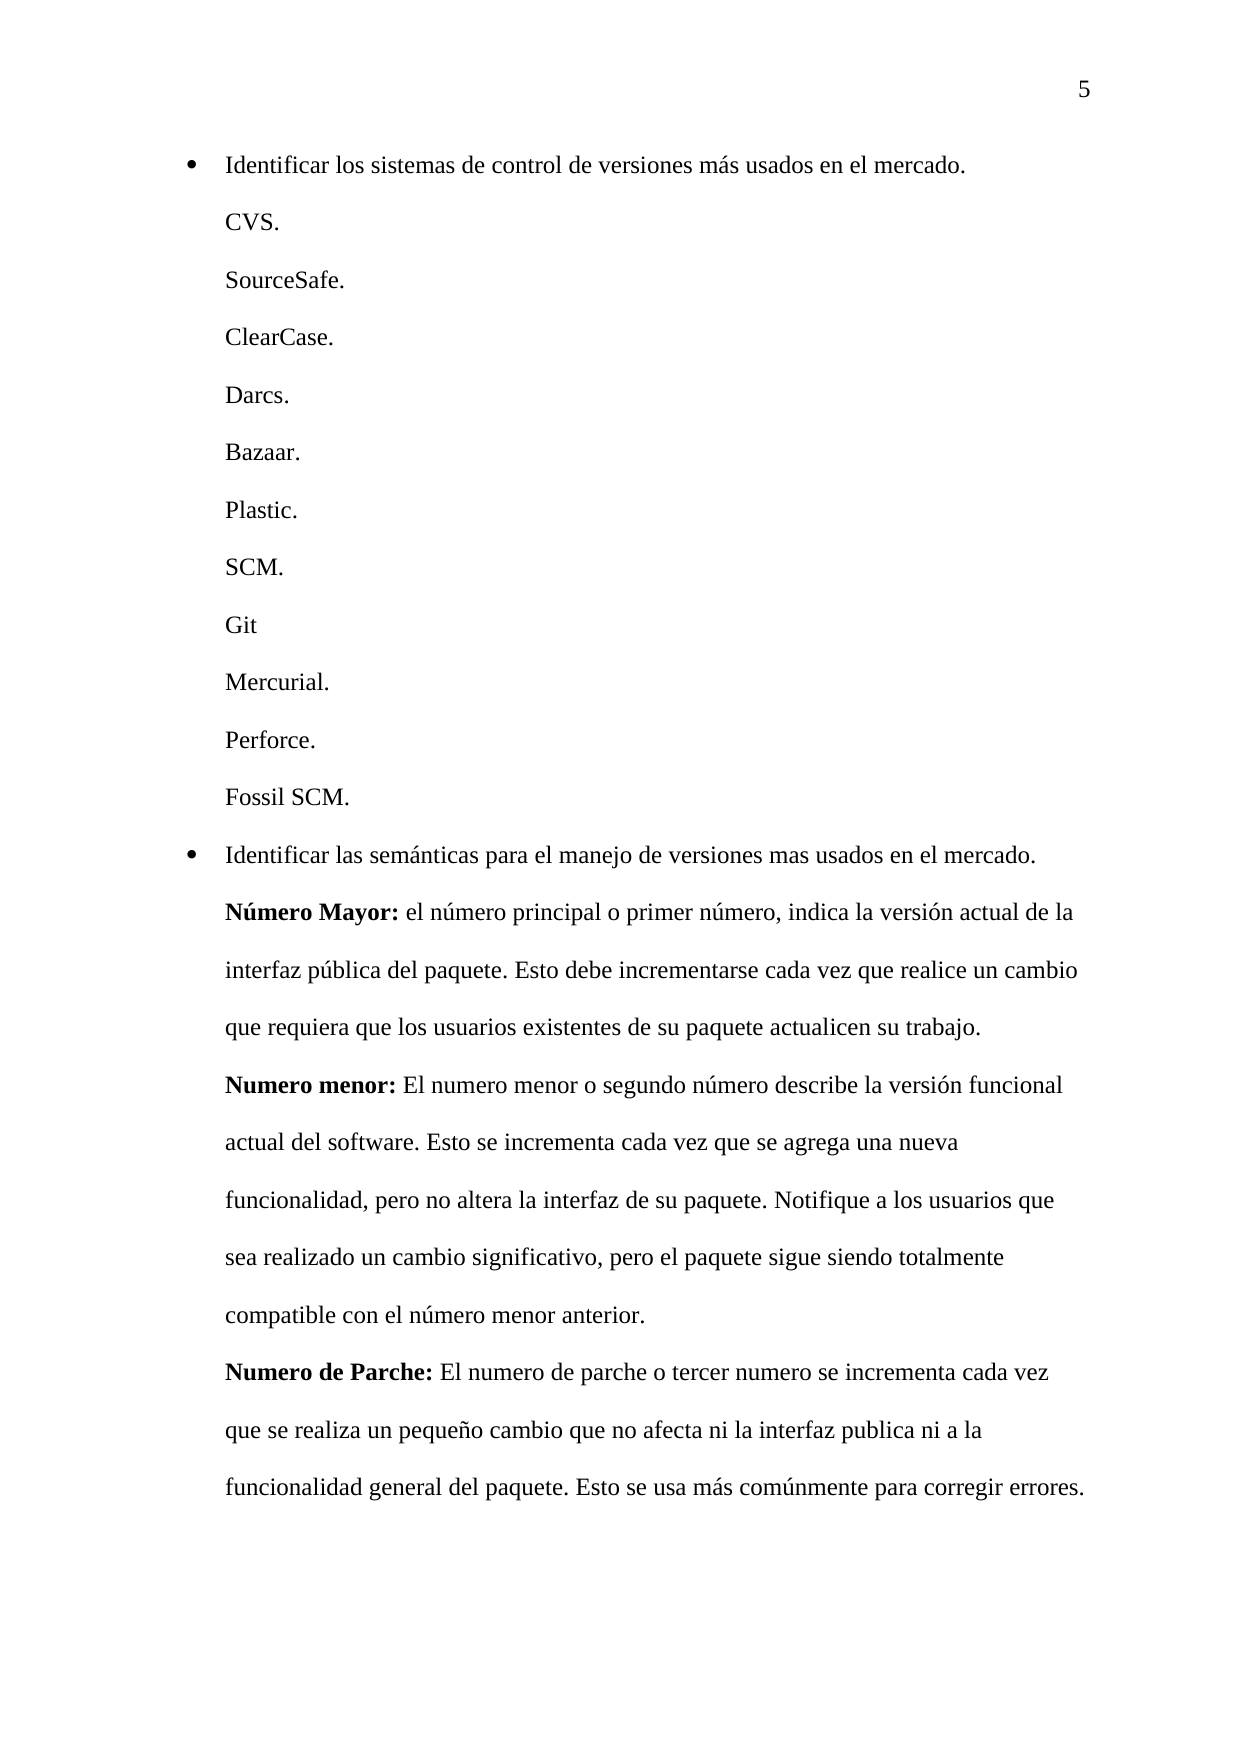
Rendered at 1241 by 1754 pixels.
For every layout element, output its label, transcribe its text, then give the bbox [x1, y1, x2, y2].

list Número Mayor: el número principal o primer número, indica la versión actual de la interfaz pública del paquete. Esto debe incrementarse cada vez que realice un cambio que requiera que los usuarios existentes de su paquete actualicen su trabajo. [225, 897, 1090, 1041]
list Mercurial. [225, 667, 1090, 696]
list Fossil SCM. [225, 782, 1090, 811]
list SourceSafe. [225, 265, 1090, 294]
list Bazaar. [225, 437, 1090, 466]
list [225, 1357, 1090, 1501]
list Identificar las semánticas para el manejo de versiones mas usados en el mercado. [187, 840, 1090, 869]
list Perforce. [225, 725, 1090, 754]
list ClearCase. [225, 322, 1090, 351]
list Git [225, 610, 1090, 639]
list SCM. [225, 552, 1090, 581]
list CVS. [225, 207, 1090, 236]
list Numero menor: El numero menor o segundo número describe la versión funcional actual del software. Esto se incrementa cada vez que se agrega una nueva funcionalidad, pero no altera la interfaz de su paquete. Notifique a los usuarios que sea realizado un cambio significativo, pero el paquete sigue siendo totalmente compatible con el número menor anterior. [225, 1070, 1090, 1329]
list Darcs. [225, 380, 1090, 409]
list Identificar los sistemas de control de versiones más usados en el mercado. [187, 150, 1090, 179]
list Plastic. [225, 495, 1090, 524]
